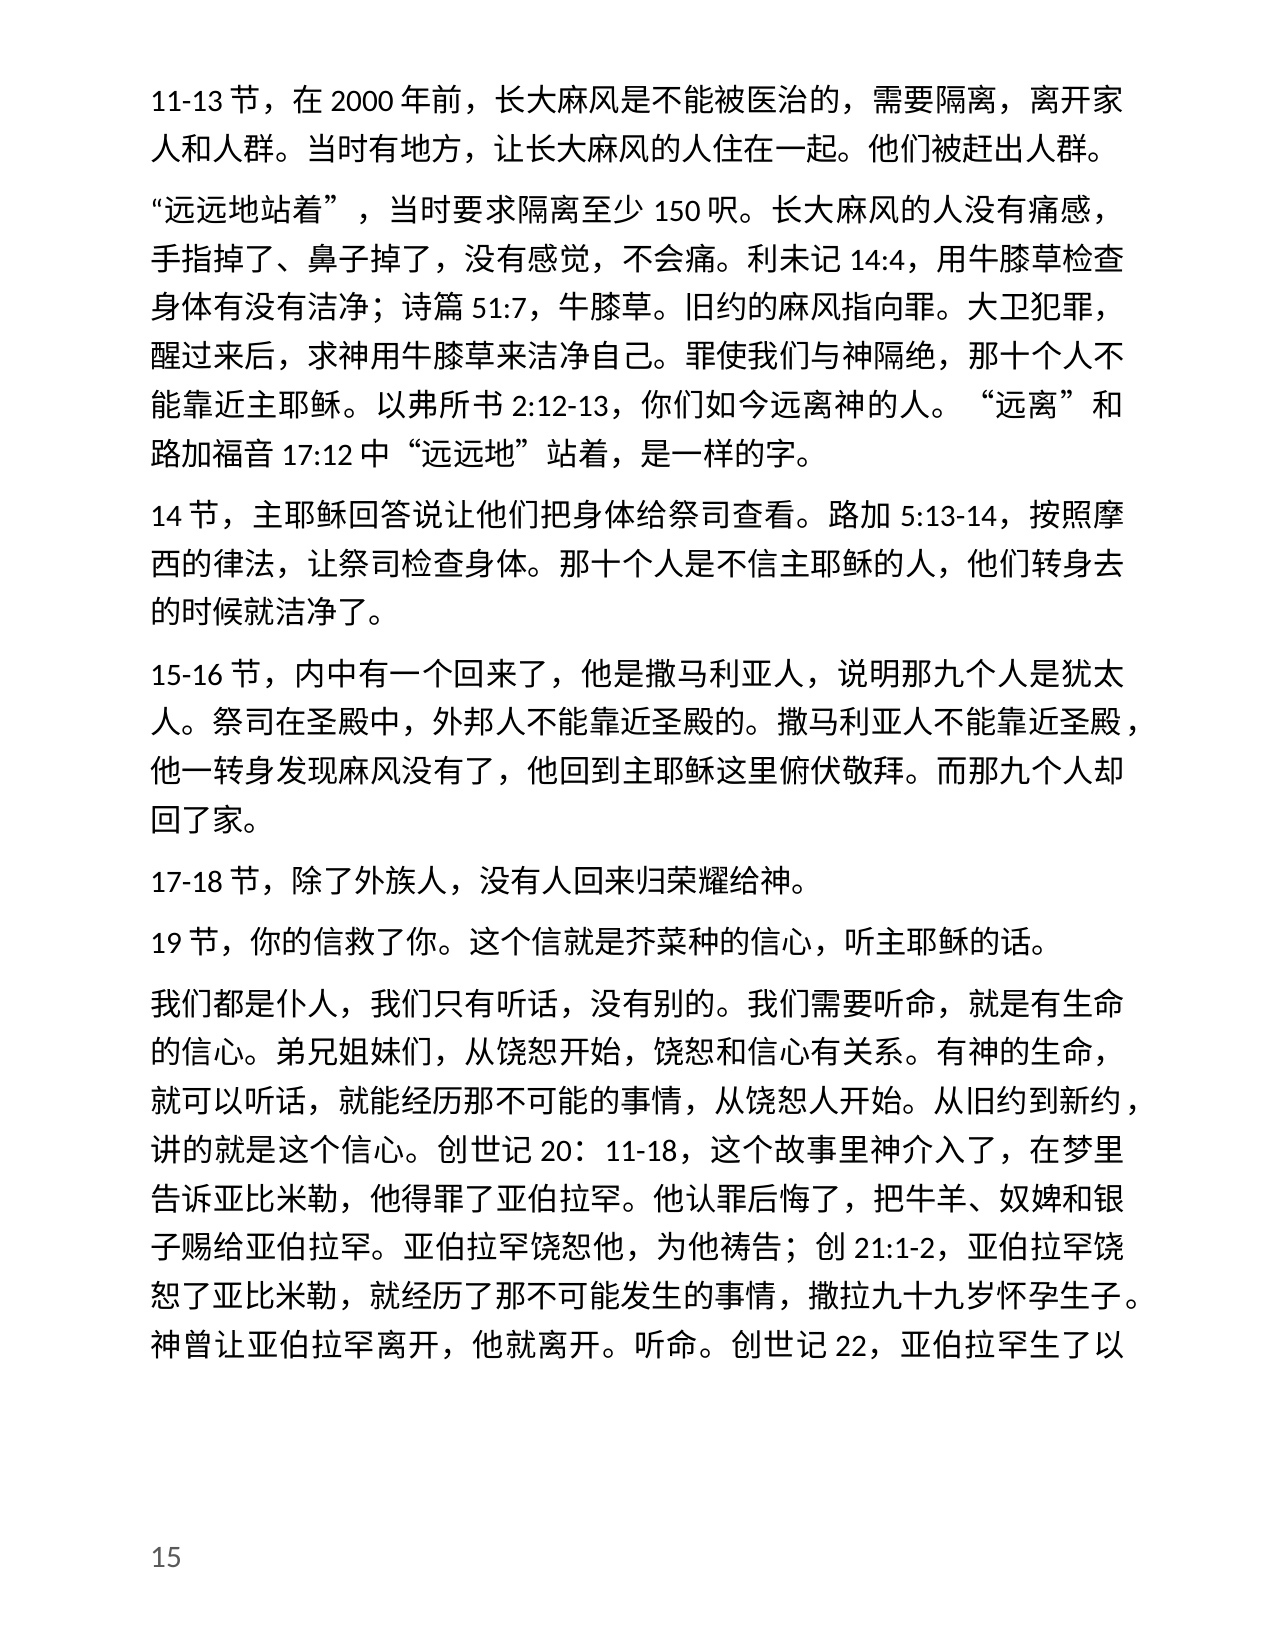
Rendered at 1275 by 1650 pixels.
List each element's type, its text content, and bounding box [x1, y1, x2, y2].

list 14节，主耶稣回答说让他们把身体给祭司查看。路加5:13-14，按照摩西的律法，让祭司检查身体。那十个人是不信主耶稣的人，他们转身去的时候就洁净了。 [150, 490, 1125, 633]
list “远远地站着”，当时要求隔离至少150呎。长大麻风的人没有痛感，手指掉了、鼻子掉了，没有感觉，不会痛。利未记14:4，用牛膝草检查身体有没有洁净；诗篇51:7，牛膝草。旧约的麻风指向罪。大卫犯罪，醒过来后，求神用牛膝草来洁净自己。罪使我们与神隔绝，那十个人不能靠近主耶稣。以弗所书2:12-13，你们如今远离神的人。“远离”和路加福音17:12中“远远地”站着，是一样的字。 [150, 185, 1125, 474]
list 19节，你的信救了你。这个信就是芥菜种的信心，听主耶稣的话。 [150, 917, 1125, 963]
list 11-13节，在2000年前，长大麻风是不能被医治的，需要隔离，离开家人和人群。当时有地方，让长大麻风的人住在一起。他们被赶出人群。 [150, 75, 1125, 169]
list 15-16节，内中有一个回来了，他是撒马利亚人，说明那九个人是犹太人。祭司在圣殿中，外邦人不能靠近圣殿的。撒马利亚人不能靠近圣殿，他一转身发现麻风没有了，他回到主耶稣这里俯伏敬拜。而那九个人却回了家。 [150, 649, 1125, 840]
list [150, 979, 1125, 1365]
list 17-18节，除了外族人，没有人回来归荣耀给神。 [150, 856, 1125, 901]
